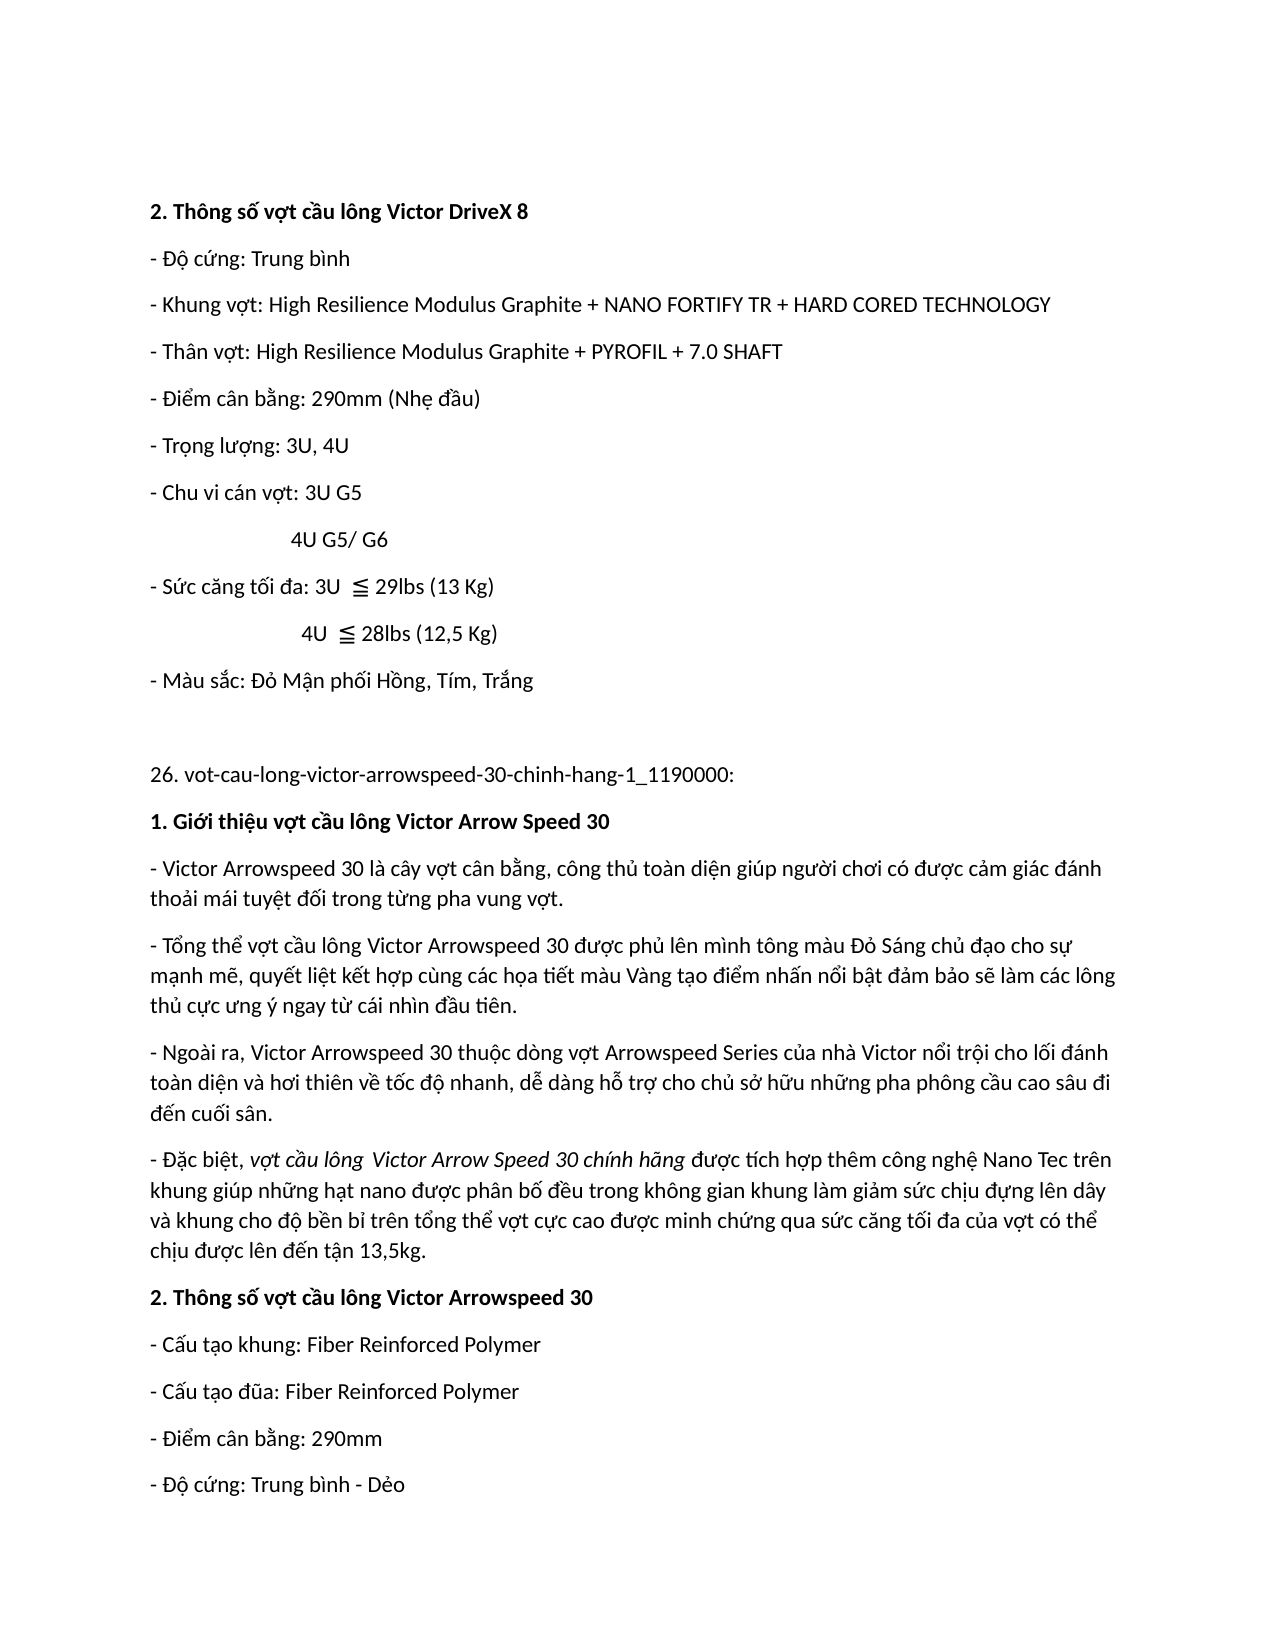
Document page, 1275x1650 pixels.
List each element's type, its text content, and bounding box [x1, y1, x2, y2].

text 4U ≦ 28lbs (12,5 Kg) [150, 619, 1125, 648]
text 2. Thông số vợt cầu lông Victor DriveX 8 [150, 197, 1125, 225]
text - Điểm cân bằng: 290mm (Nhẹ đầu) [150, 384, 1125, 412]
text - Chu vi cán vợt: 3U G5 [150, 478, 1125, 506]
text 26. vot-cau-long-victor-arrowspeed-30-chinh-hang-1_1190000: [150, 760, 1125, 788]
text - Trọng lượng: 3U, 4U [150, 431, 1125, 459]
text - Khung vợt: High Resilience Modulus Graphite + NANO FORTIFY TR + HARD CORED TECHNOLOGY [150, 291, 1125, 319]
text - Màu sắc: Đỏ Mận phối Hồng, Tím, Trắng [150, 666, 1125, 694]
text - Độ cứng: Trung bình [150, 244, 1125, 272]
text - Đặc biệt, vợt cầu lông Victor Arrow Speed 30 chính hãng được tích hợp thêm công nghệ Nano Tec trên khung giúp những hạt nano được phân bố đều trong không gian khung làm giảm sức chịu đựng lên dây và khung cho độ bền bỉ trên tổng thể vợt cực cao được minh chứng qua sức căng tối đa của vợt có thể chịu được lên đến tận 13,5kg. [150, 1146, 1125, 1264]
text - Cấu tạo đũa: Fiber Reinforced Polymer [150, 1377, 1125, 1405]
text 1. Giới thiệu vợt cầu lông Victor Arrow Speed 30 [150, 807, 1125, 835]
text - Sức căng tối đa: 3U ≦ 29lbs (13 Kg) [150, 572, 1125, 600]
text - Tổng thể vợt cầu lông Victor Arrowspeed 30 được phủ lên mình tông màu Đỏ Sáng chủ đạo cho sự mạnh mẽ, quyết liệt kết hợp cùng các họa tiết màu Vàng tạo điểm nhấn nổi bật đảm bảo sẽ làm các lông thủ cực ưng ý ngay từ cái nhìn đầu tiên. [150, 931, 1125, 1019]
text 4U G5/ G6 [150, 525, 1125, 553]
text 2. Thông số vợt cầu lông Victor Arrowspeed 30 [150, 1283, 1125, 1311]
text - Victor Arrowspeed 30 là cây vợt cân bằng, công thủ toàn diện giúp người chơi có được cảm giác đánh thoải mái tuyệt đối trong từng pha vung vợt. [150, 854, 1125, 912]
text - Ngoài ra, Victor Arrowspeed 30 thuộc dòng vợt Arrowspeed Series của nhà Victor nổi trội cho lối đánh toàn diện và hơi thiên về tốc độ nhanh, dễ dàng hỗ trợ cho chủ sở hữu những pha phông cầu cao sâu đi đến cuối sân. [150, 1038, 1125, 1127]
text - Cấu tạo khung: Fiber Reinforced Polymer [150, 1330, 1125, 1358]
text - Thân vợt: High Resilience Modulus Graphite + PYROFIL + 7.0 SHAFT [150, 337, 1125, 366]
text - Độ cứng: Trung bình - Dẻo [150, 1471, 1125, 1499]
text - Điểm cân bằng: 290mm [150, 1424, 1125, 1452]
